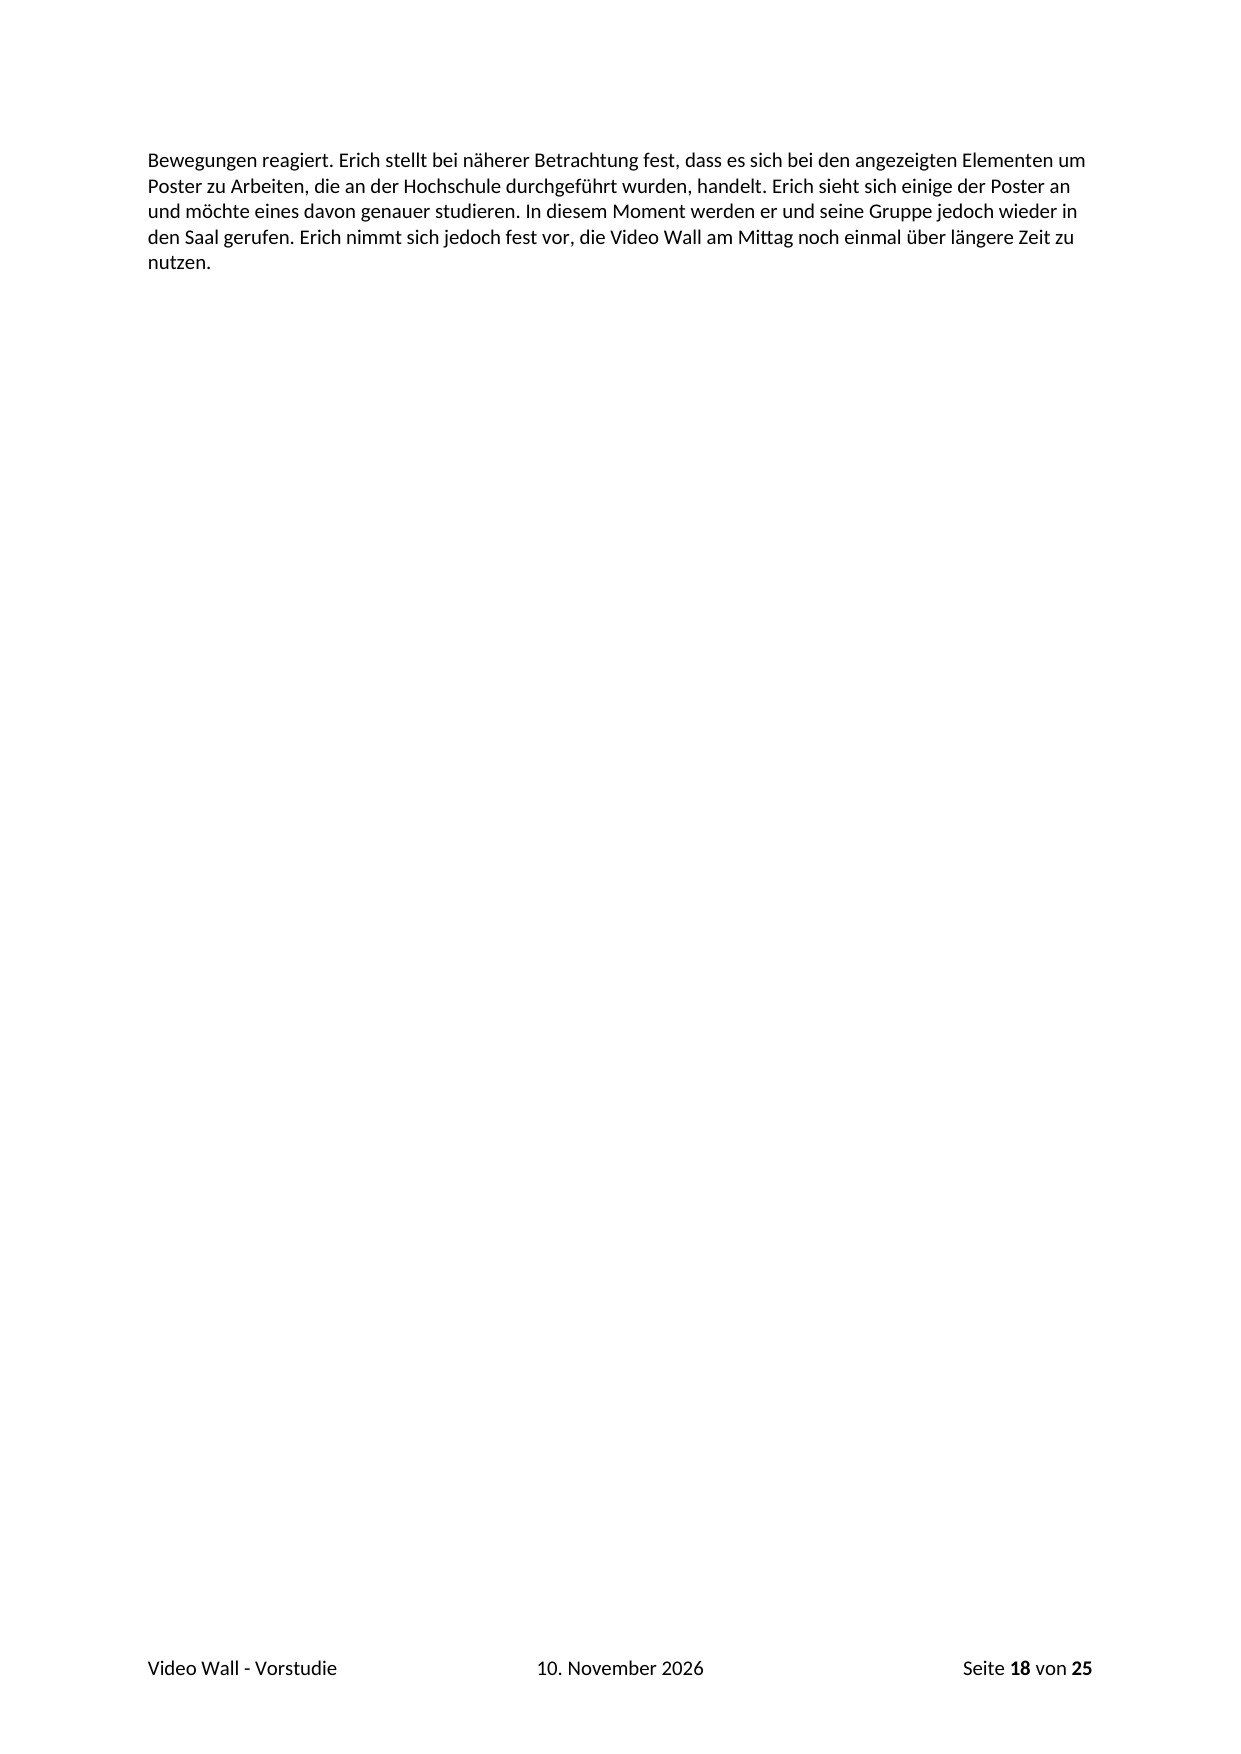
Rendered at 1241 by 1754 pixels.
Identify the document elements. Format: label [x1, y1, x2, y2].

text [148, 148, 1093, 275]
